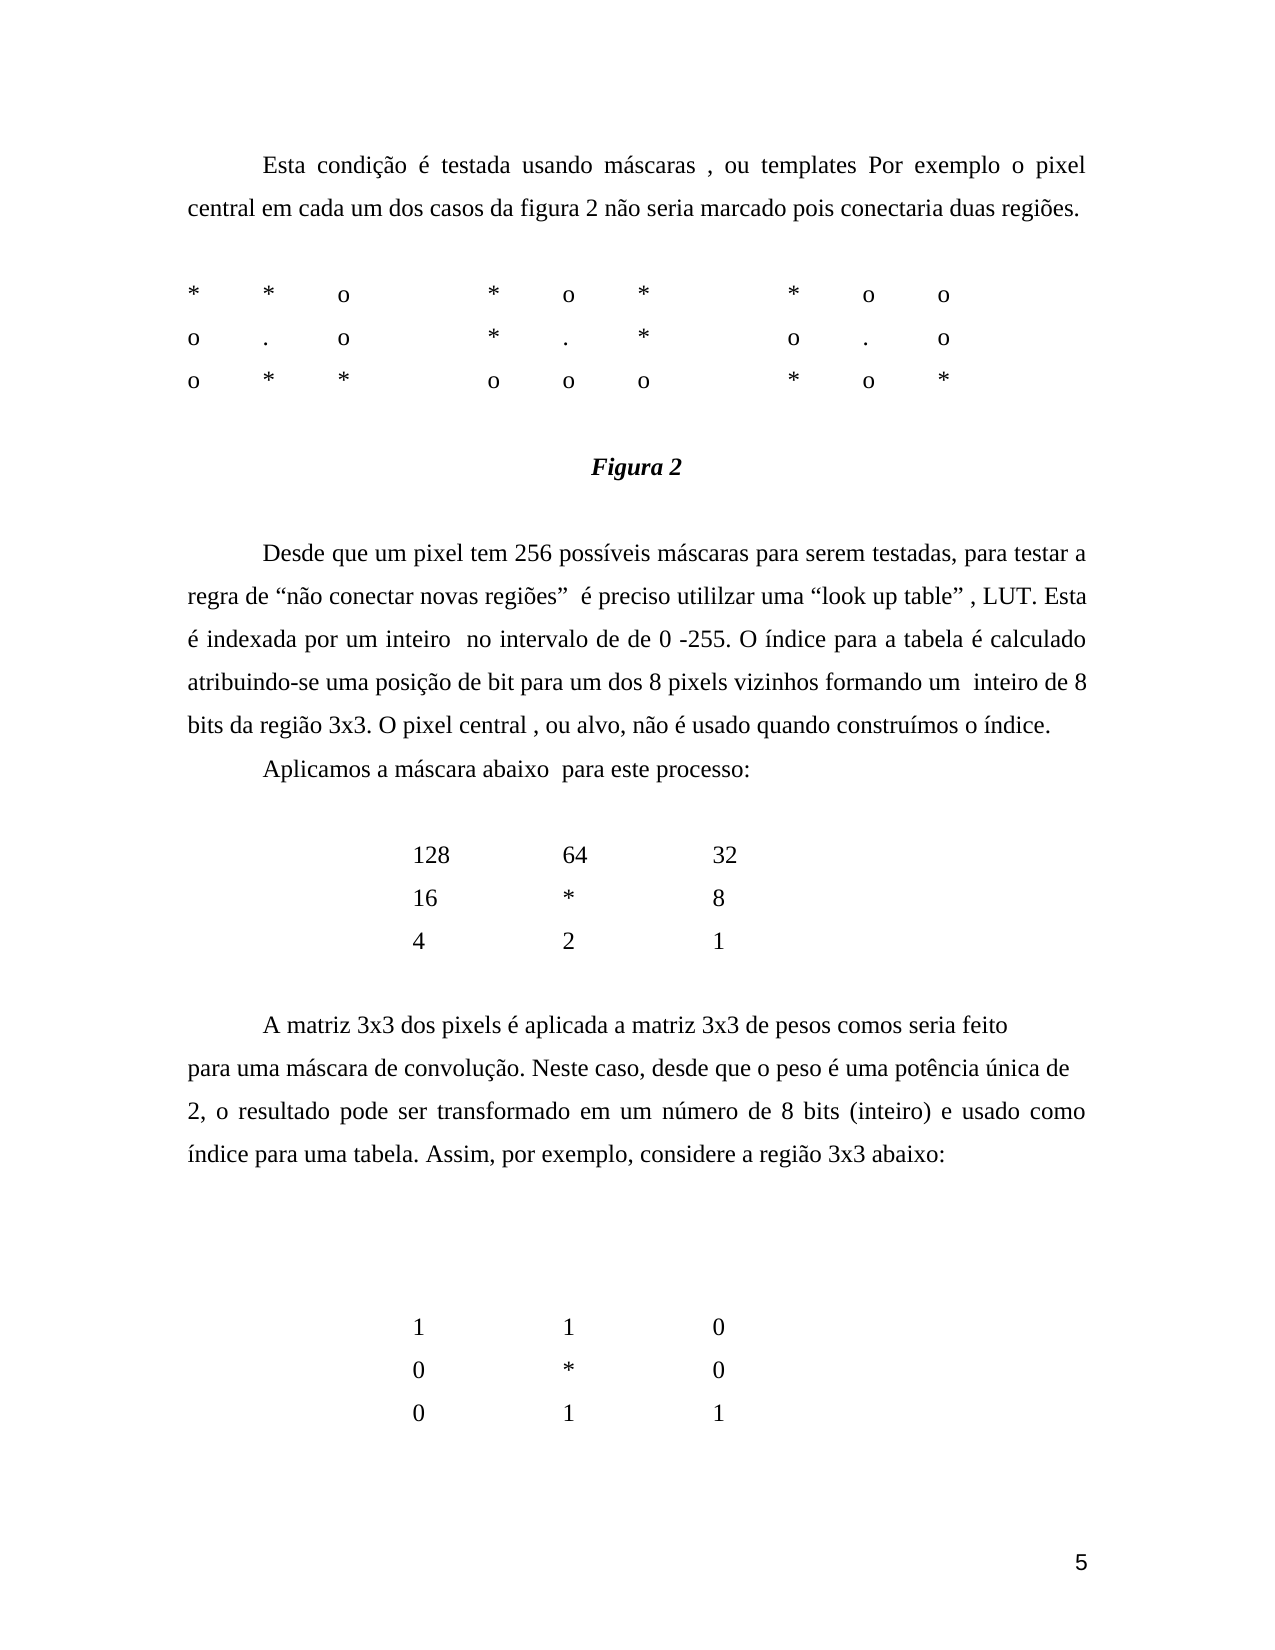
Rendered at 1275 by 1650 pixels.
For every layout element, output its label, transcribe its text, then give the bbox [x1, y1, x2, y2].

text 16 * 8 [187, 883, 1087, 912]
text o * * o o o * o * [187, 366, 1087, 394]
text Figura 2 [187, 452, 1087, 481]
text 0 1 1 [187, 1398, 1087, 1427]
text o . o * . * o . o [187, 322, 1087, 351]
text Aplicamos a máscara abaixo para este processo: [187, 754, 1087, 782]
text 2, o resultado pode ser transformado em um número de 8 bits (inteiro) e usado como índice para uma tabela. Assim, por exemplo, considere a região 3x3 abaixo: [187, 1096, 1087, 1168]
text 128 64 32 [187, 840, 1087, 869]
text 0 * 0 [187, 1355, 1087, 1384]
text Desde que um pixel tem 256 possíveis máscaras para serem testadas, para testar a regra de “não conectar novas regiões” é preciso utililzar uma “look up table” , LUT. Esta é indexada por um inteiro no intervalo de de 0 -255. O índice para a tabela é calculado atribuindo-se uma posição de bit para um dos 8 pixels vizinhos formando um inteiro de 8 bits da região 3x3. O pixel central , ou alvo, não é usado quando construímos o índice. [187, 538, 1087, 739]
text A matriz 3x3 dos pixels é aplicada a matriz 3x3 de pesos comos seria feito [187, 1010, 1087, 1039]
text 1 1 0 [187, 1312, 1087, 1341]
text * * o * o * * o o [187, 279, 1087, 308]
text para uma máscara de convolução. Neste caso, desde que o peso é uma potência única de [187, 1053, 1087, 1082]
text Esta condição é testada usando máscaras , ou templates Por exemplo o pixel central em cada um dos casos da figura 2 não seria marcado pois conectaria duas regiões. [187, 150, 1087, 222]
text 4 2 1 [187, 926, 1087, 955]
